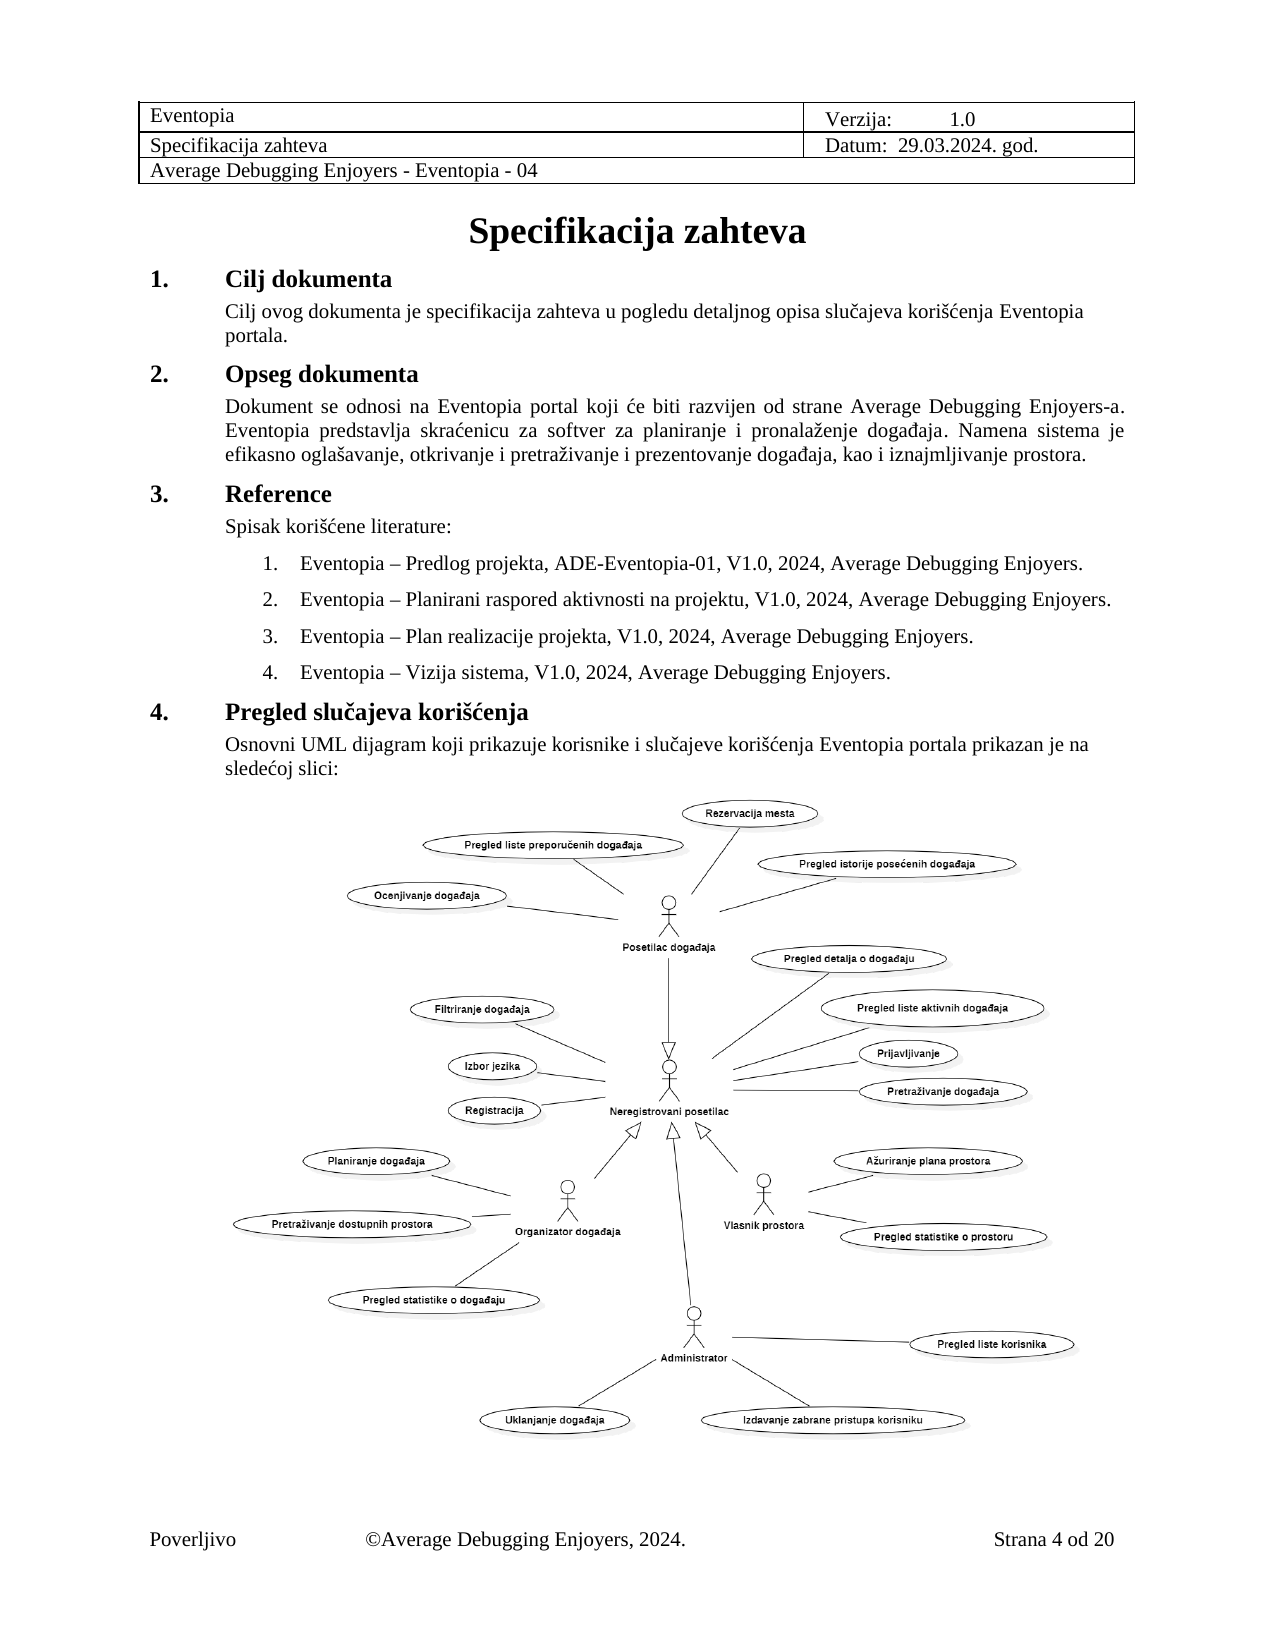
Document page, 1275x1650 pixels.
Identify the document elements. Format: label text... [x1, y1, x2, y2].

title Specifikacija zahteva [150, 208, 1125, 251]
subtitle Cilj dokumenta [150, 264, 1125, 292]
subtitle Pregled slučajeva korišćenja [150, 697, 1125, 726]
list Eventopia – Plan realizacije projekta, V1.0, 2024, Average Debugging Enjoyers. [262, 624, 1125, 648]
text Dokument se odnosi na Eventopia portal koji će biti razvijen od strane Average Debugging Enjoyers-a. Eventopia predstavlja skraćenicu za softver za planiranje i pronalaženje događaja. Namena sistema je efikasno oglašavanje, otkrivanje i pretraživanje i prezentovanje događaja, kao i iznajmljivanje prostora. [225, 394, 1125, 466]
picture [225, 792, 1104, 1465]
list Eventopia – Predlog projekta, ADE-Eventopia-01, V1.0, 2024, Average Debugging Enjoyers. [262, 551, 1125, 574]
list Eventopia – Planirani raspored aktivnosti na projektu, V1.0, 2024, Average Debugging Enjoyers. [262, 587, 1125, 611]
text Cilj ovog dokumenta je specifikacija zahteva u pogledu detaljnog opisa slučajeva korišćenja Eventopia portala. [225, 299, 1125, 347]
subtitle Reference [150, 479, 1125, 508]
text Osnovni UML dijagram koji prikazuje korisnike i slučajeve korišćenja Eventopia portala prikazan je na sledećoj slici: [225, 732, 1125, 780]
list Eventopia – Vizija sistema, V1.0, 2024, Average Debugging Enjoyers. [262, 660, 1125, 684]
subtitle Opseg dokumenta [150, 359, 1125, 388]
text Spisak korišćene literature: [225, 514, 1125, 538]
